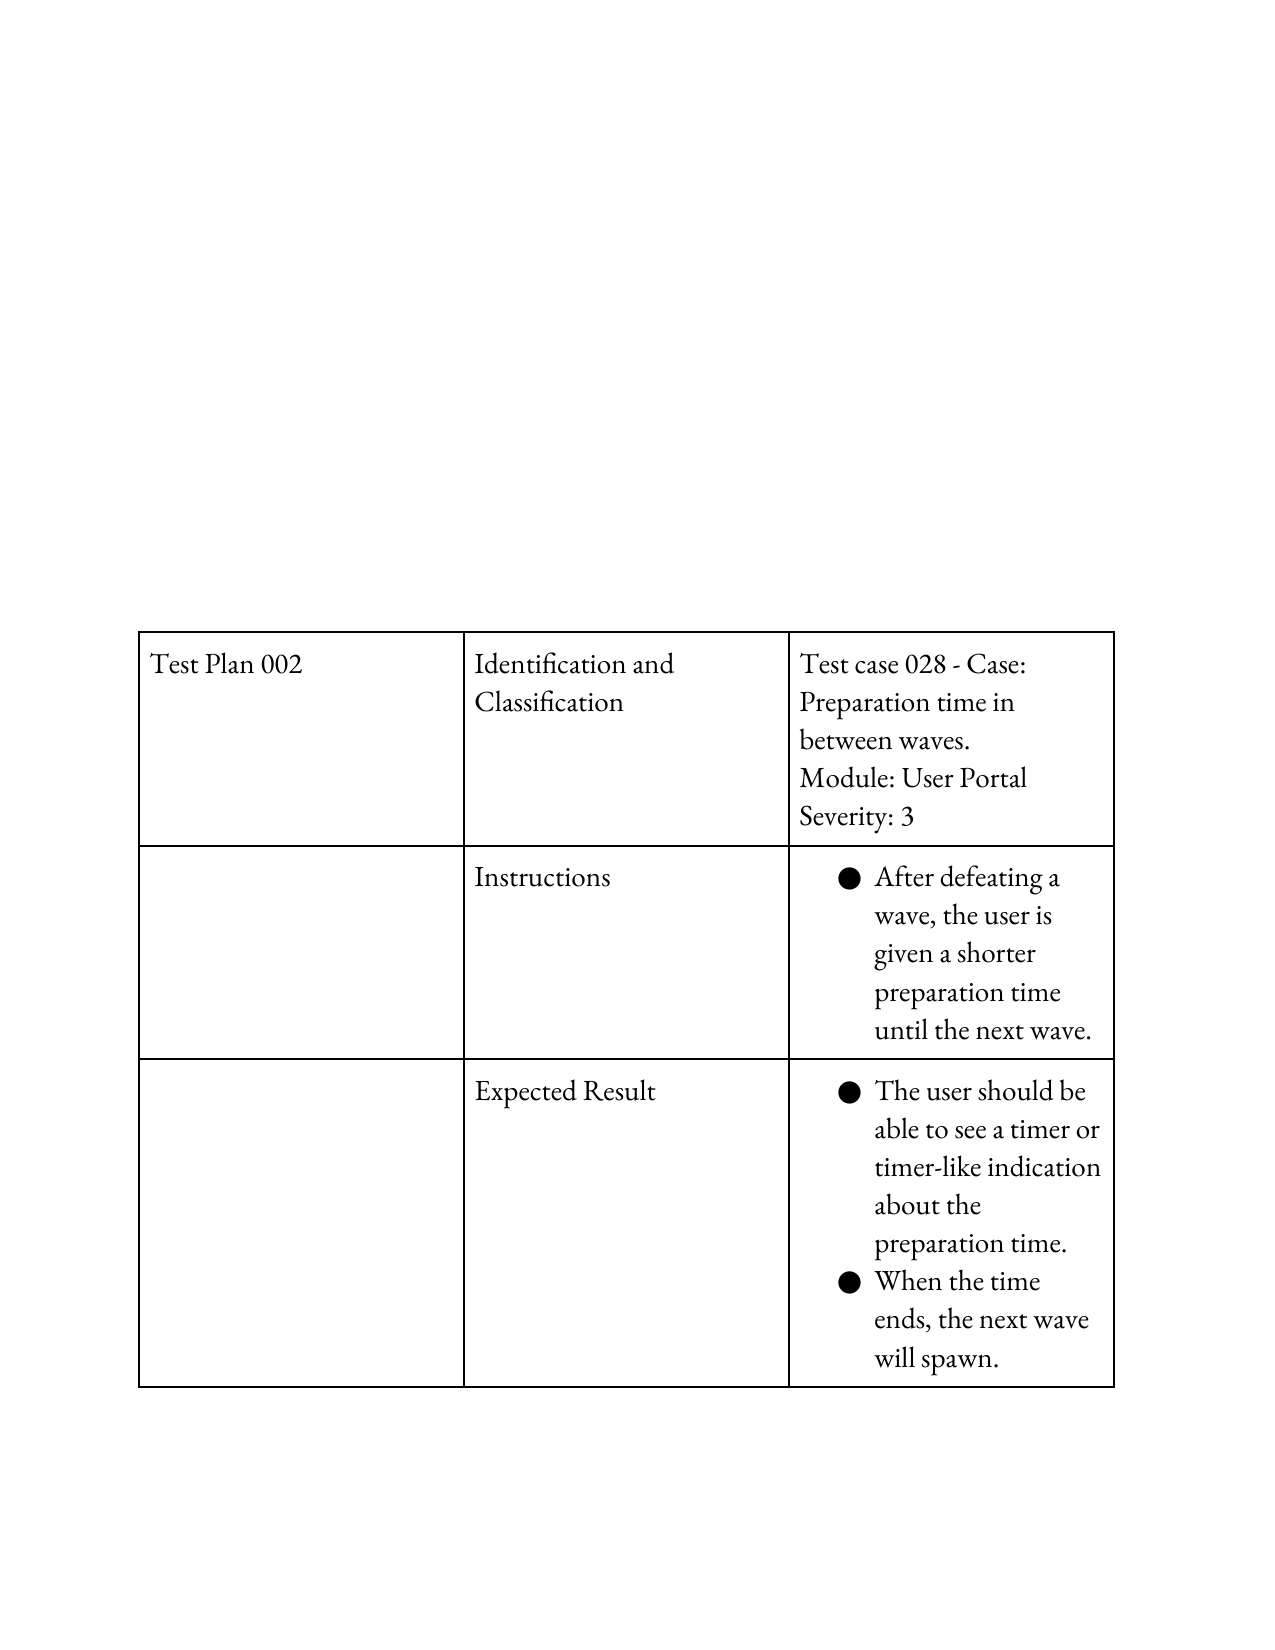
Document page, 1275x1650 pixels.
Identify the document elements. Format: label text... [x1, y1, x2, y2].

table_cell After defeating a wave, the user is given a shorter preparation time until the next wave. [790, 847, 1113, 1058]
table_cell Instructions [465, 847, 788, 1058]
table_cell Expected Result [465, 1060, 788, 1386]
table_cell The user should be able to see a timer or timer-like indication about the preparation time. When the time ends, the next wave will spawn. [790, 1060, 1113, 1386]
table_header Identification and Classification [465, 633, 788, 845]
table_header Test case 028 - Case: Preparation time in between waves. Module: User Portal Severity: 3 [790, 633, 1113, 845]
table_cell [140, 1060, 463, 1386]
table_header Test Plan 002 [140, 633, 463, 845]
table_cell [140, 847, 463, 1058]
